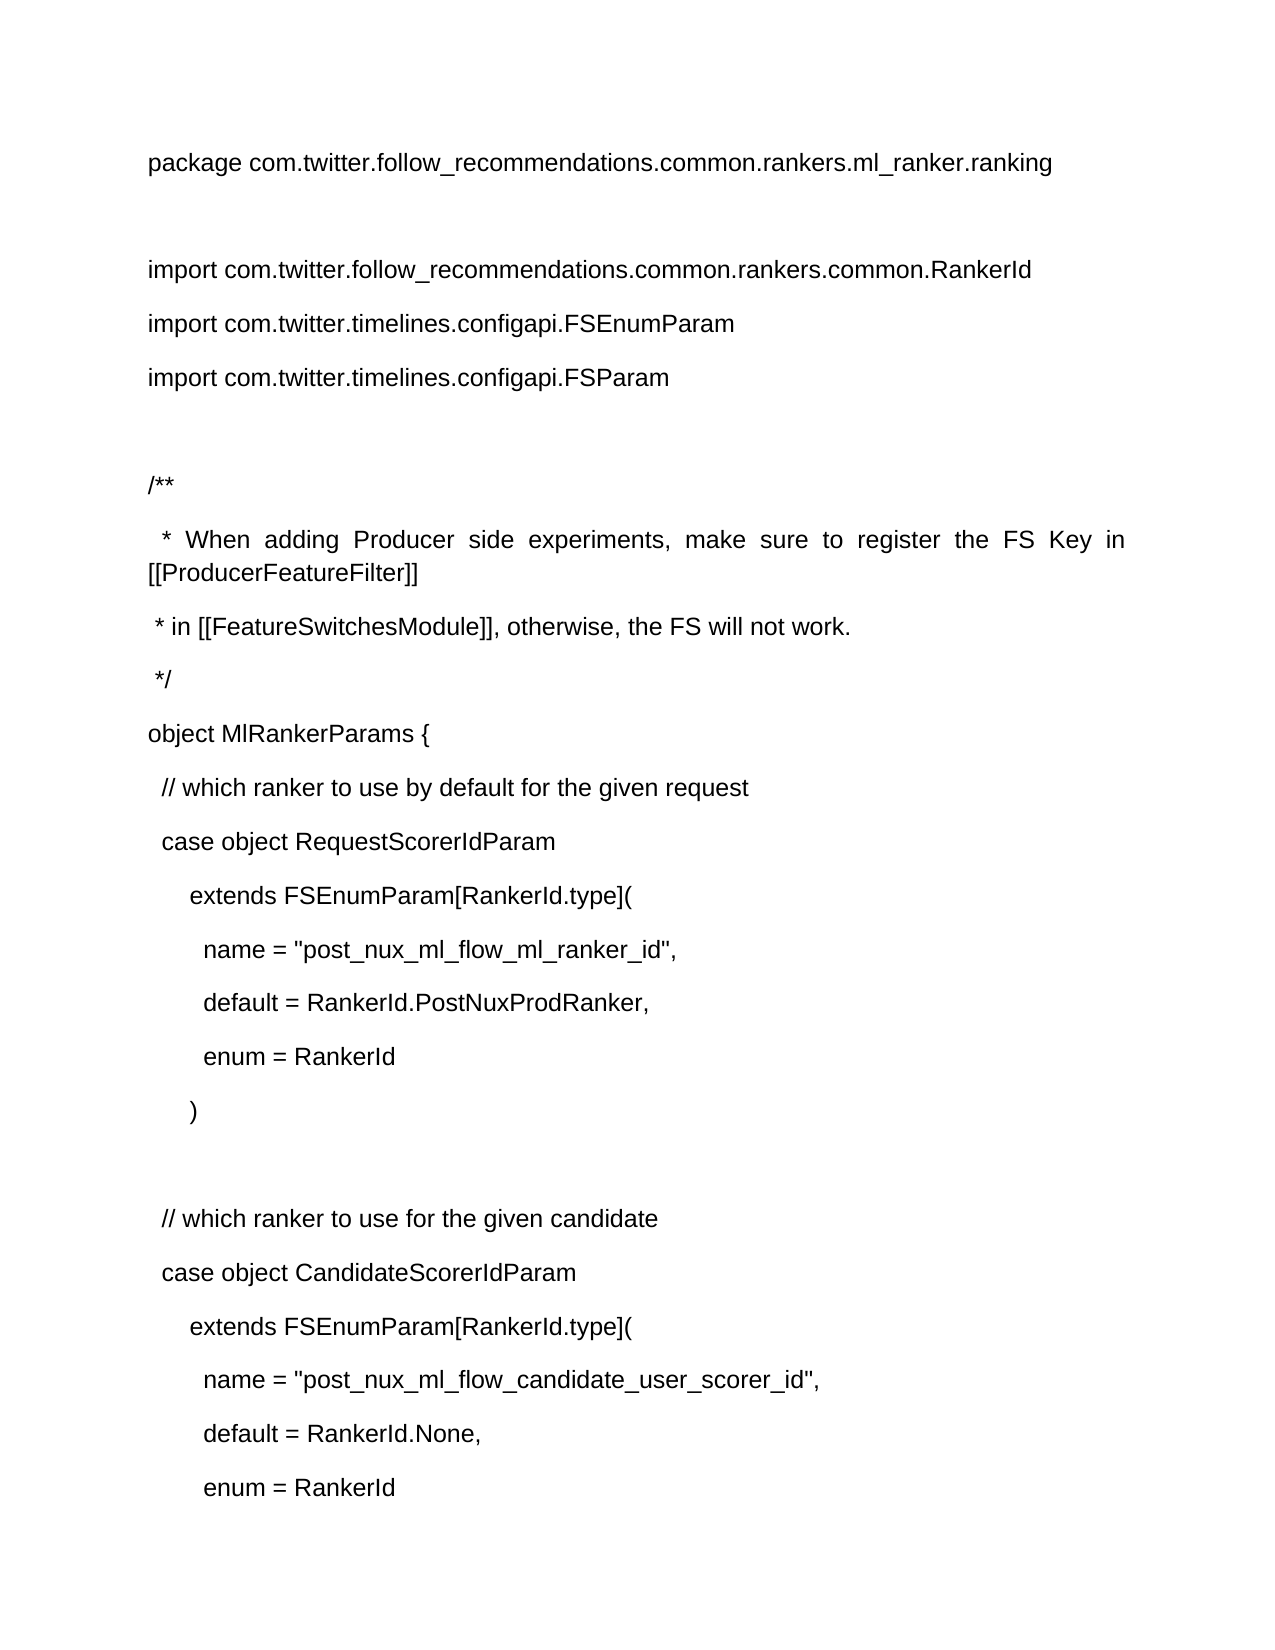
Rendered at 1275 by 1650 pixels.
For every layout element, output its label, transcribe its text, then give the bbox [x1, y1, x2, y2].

text ) [148, 1096, 1127, 1125]
text extends FSEnumParam[RankerId.type]( [148, 1312, 1127, 1340]
text package com.twitter.follow_recommendations.common.rankers.ml_ranker.ranking [148, 148, 1127, 176]
text name = "post_nux_ml_flow_ml_ranker_id", [148, 934, 1127, 963]
text name = "post_nux_ml_flow_candidate_user_scorer_id", [148, 1365, 1127, 1394]
text case object RequestScorerIdParam [148, 827, 1127, 856]
text enum = RankerId [148, 1042, 1127, 1071]
text object MlRankerParams { [148, 719, 1127, 748]
text import com.twitter.timelines.configapi.FSEnumParam [148, 309, 1127, 338]
text case object CandidateScorerIdParam [148, 1258, 1127, 1286]
text default = RankerId.PostNuxProdRanker, [148, 988, 1127, 1017]
text * in [[FeatureSwitchesModule]], otherwise, the FS will not work. [148, 611, 1127, 640]
text default = RankerId.None, [148, 1419, 1127, 1448]
text import com.twitter.follow_recommendations.common.rankers.common.RankerId [148, 255, 1127, 284]
text enum = RankerId [148, 1473, 1127, 1502]
text // which ranker to use by default for the given request [148, 773, 1127, 802]
text * When adding Producer side experiments, make sure to register the FS Key in [[ProducerFeatureFilter]] [148, 524, 1127, 586]
text */ [148, 665, 1127, 694]
text /** [148, 471, 1127, 499]
text import com.twitter.timelines.configapi.FSParam [148, 363, 1127, 392]
text extends FSEnumParam[RankerId.type]( [148, 881, 1127, 909]
text // which ranker to use for the given candidate [148, 1204, 1127, 1233]
